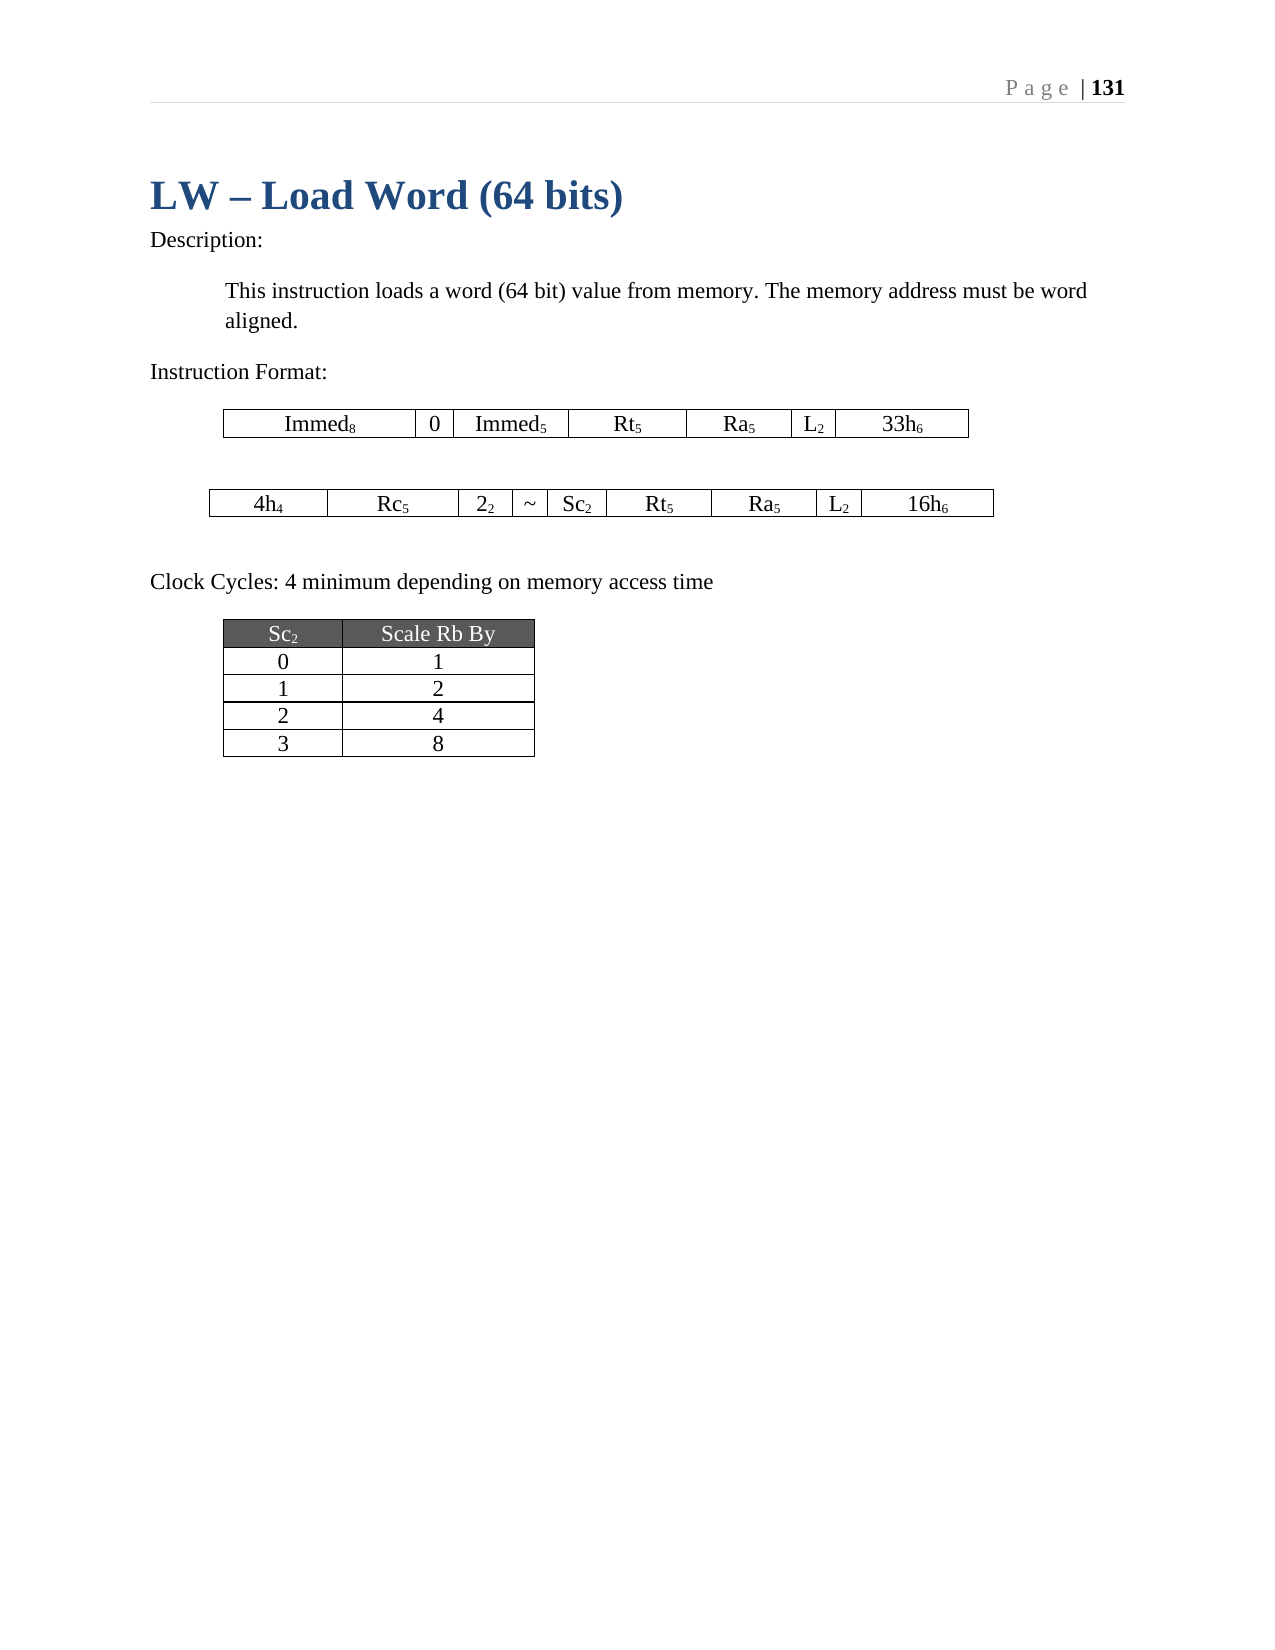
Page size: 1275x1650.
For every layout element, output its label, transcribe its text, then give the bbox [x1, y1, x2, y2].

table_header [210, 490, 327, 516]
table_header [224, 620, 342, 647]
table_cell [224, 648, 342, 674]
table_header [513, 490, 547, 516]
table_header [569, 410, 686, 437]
text This instruction loads a word (64 bit) value from memory. The memory address must be word aligned. [225, 277, 1125, 333]
text Clock Cycles: 4 minimum depending on memory access time [150, 568, 1125, 594]
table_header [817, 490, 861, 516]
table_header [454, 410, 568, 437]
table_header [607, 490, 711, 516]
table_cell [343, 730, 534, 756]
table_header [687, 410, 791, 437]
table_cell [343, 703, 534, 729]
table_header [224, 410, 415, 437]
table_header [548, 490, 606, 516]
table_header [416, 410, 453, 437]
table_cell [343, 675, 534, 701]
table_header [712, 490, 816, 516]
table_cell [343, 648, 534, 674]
text Instruction Format: [150, 358, 1125, 384]
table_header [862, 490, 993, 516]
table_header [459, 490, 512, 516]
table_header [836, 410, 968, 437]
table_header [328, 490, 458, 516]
text Description: [150, 226, 1125, 252]
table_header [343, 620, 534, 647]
subtitle LW – Load Word (64 bits) [150, 171, 1125, 219]
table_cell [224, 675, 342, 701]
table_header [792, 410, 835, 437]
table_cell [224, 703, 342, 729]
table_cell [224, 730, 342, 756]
